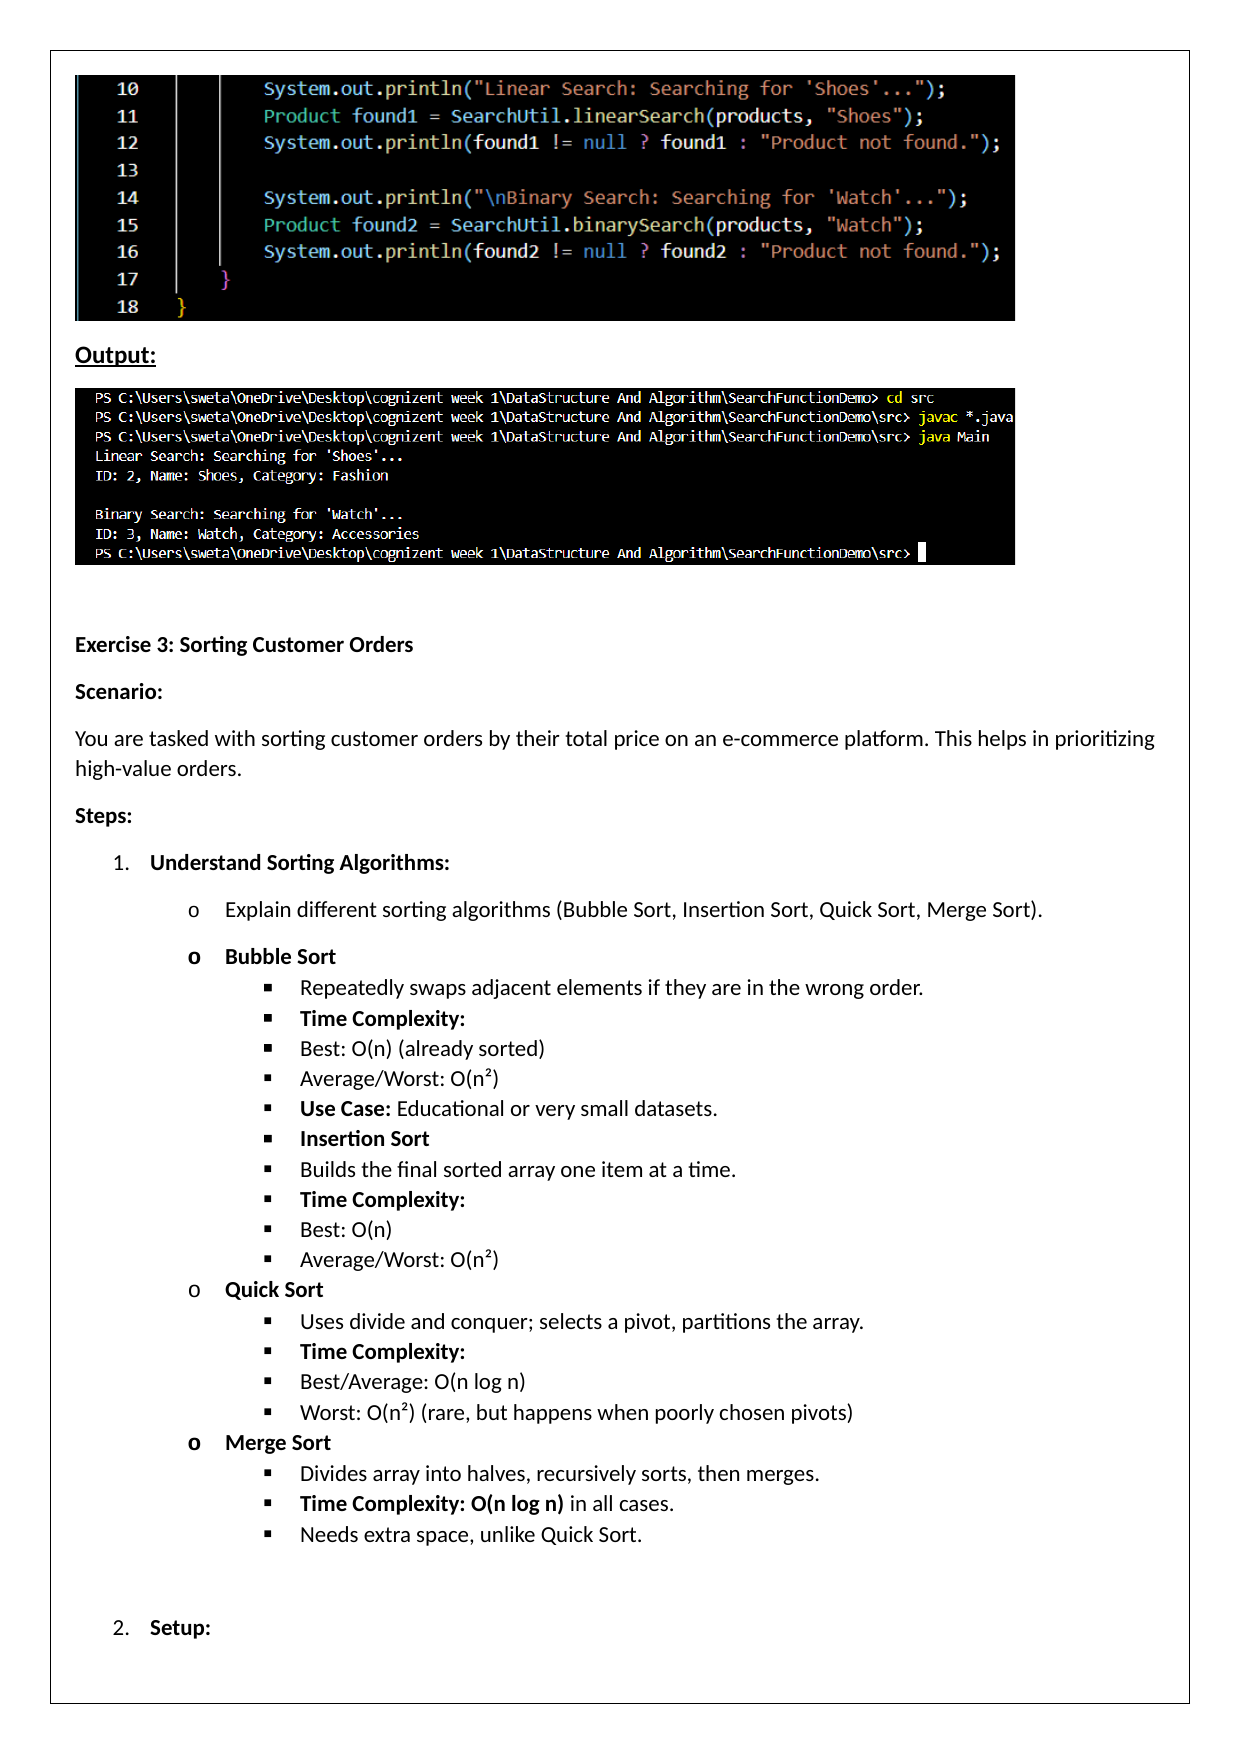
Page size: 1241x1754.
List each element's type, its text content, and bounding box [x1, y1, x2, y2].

list Best/Average: O(n log n) [262, 1367, 1165, 1396]
list Repeatedly swaps adjacent elements if they are in the wrong order. [262, 973, 1165, 1002]
list Needs extra space, unlike Quick Sort. [262, 1520, 1165, 1548]
list Quick Sort [187, 1276, 1165, 1305]
list Worst: O(n²) (rare, but happens when poorly chosen pivots) [262, 1398, 1165, 1426]
list Builds the final sorted array one item at a time. [262, 1155, 1165, 1183]
text Scenario: [75, 677, 1165, 705]
list Best: O(n) [262, 1215, 1165, 1243]
list Average/Worst: O(n²) [262, 1064, 1165, 1092]
text Steps: [75, 801, 1165, 829]
list Divides array into halves, recursively sorts, then merges. [262, 1459, 1165, 1487]
list Understand Sorting Algorithms: [112, 848, 1165, 876]
list Time Complexity: [262, 1004, 1165, 1032]
list Average/Worst: O(n²) [262, 1245, 1165, 1273]
list Explain different sorting algorithms (Bubble Sort, Insertion Sort, Quick Sort, Merge Sort). [187, 895, 1165, 923]
picture [75, 75, 1016, 321]
text Exercise 3: Sorting Customer Orders [75, 630, 1165, 658]
text Output: [75, 339, 1165, 369]
list Best: O(n) (already sorted) [262, 1034, 1165, 1062]
list Time Complexity: [262, 1185, 1165, 1213]
list Use Case: Educational or very small datasets. [262, 1094, 1165, 1122]
list Time Complexity: [262, 1337, 1165, 1365]
list Setup: [112, 1613, 1165, 1642]
list Uses divide and conquer; selects a pivot, partitions the array. [262, 1307, 1165, 1335]
text You are tasked with sorting customer orders by their total price on an e-commerce platform. This helps in prioritizing high-value orders. [75, 724, 1165, 782]
list Time Complexity: O(n log n) in all cases. [262, 1489, 1165, 1518]
list Insertion Sort [262, 1124, 1165, 1153]
list Merge Sort [187, 1428, 1165, 1457]
picture [75, 388, 1016, 565]
list Bubble Sort [187, 942, 1165, 971]
